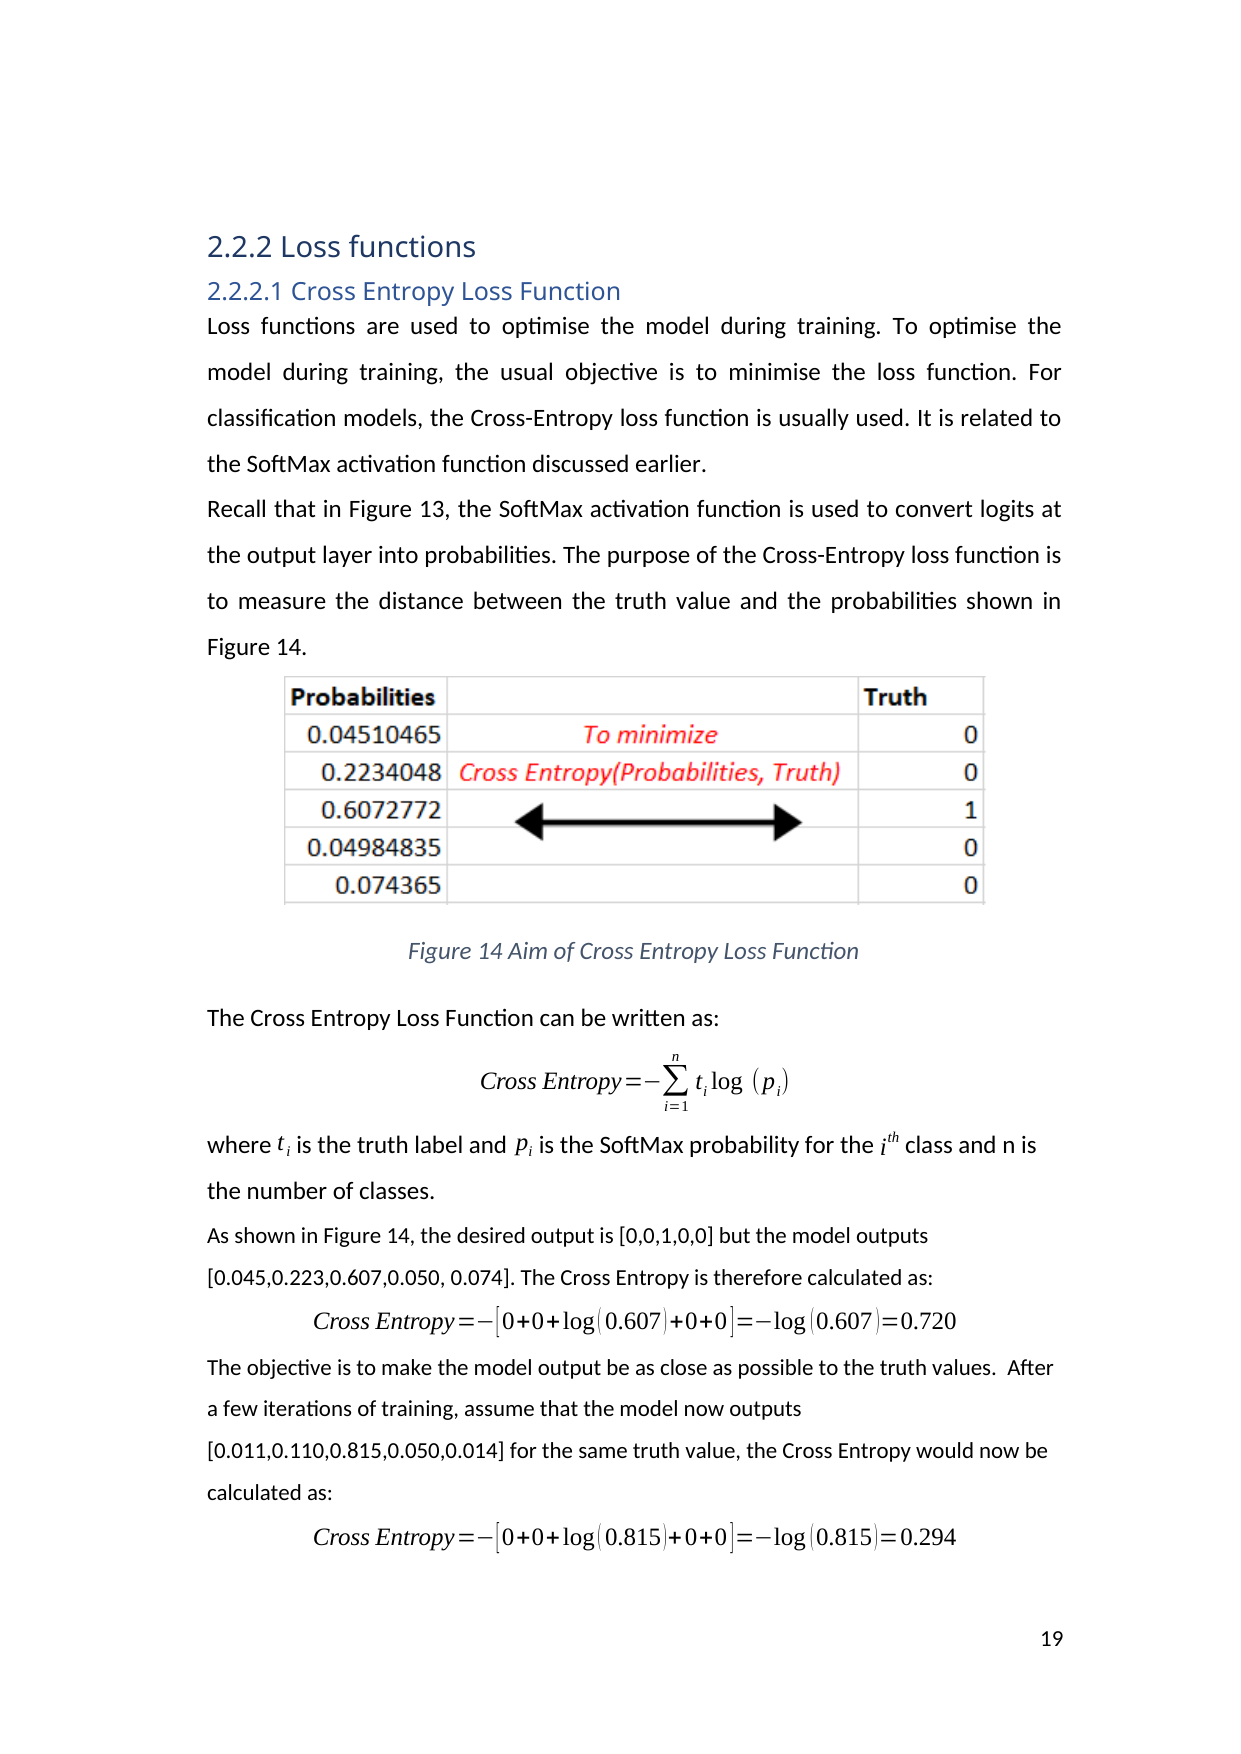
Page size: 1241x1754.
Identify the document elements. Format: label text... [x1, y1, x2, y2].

text As shown in Figure 14, the desired output is [0,0,1,0,0] but the model outputs [0.045,0.223,0.607,0.050, 0.074]. The Cross Entropy is therefore calculated as: [207, 1221, 1063, 1291]
text The objective is to make the model output be as close as possible to the truth values. After a few iterations of training, assume that the model now outputs [0.011,0.110,0.815,0.050,0.014] for the same truth value, the Cross Entropy would now be calculated as: [207, 1353, 1063, 1507]
subtitle 2.2.2 Loss functions [207, 227, 1063, 266]
text Figure 14 Aim of Cross Entropy Loss Function [207, 935, 1063, 966]
picture [284, 676, 986, 905]
text Loss functions are used to optimise the model during training. To optimise the model during training, the usual objective is to minimise the loss function. For classification models, the Cross-Entropy loss function is usually used. It is related to the SoftMax activation function discussed earlier. [207, 311, 1063, 478]
text Recall that in Figure 13, the SoftMax activation function is used to convert logits at the output layer into probabilities. The purpose of the Cross-Entropy loss function is to measure the distance between the truth value and the probabilities shown in Figure 14. [207, 493, 1063, 661]
text The Cross Entropy Loss Function can be written as: [207, 1002, 1063, 1032]
subtitle 2.2.2.1 Cross Entropy Loss Function [207, 274, 1063, 308]
text where is the truth label and is the SoftMax probability for the class and n is the number of classes. [207, 1129, 1063, 1206]
